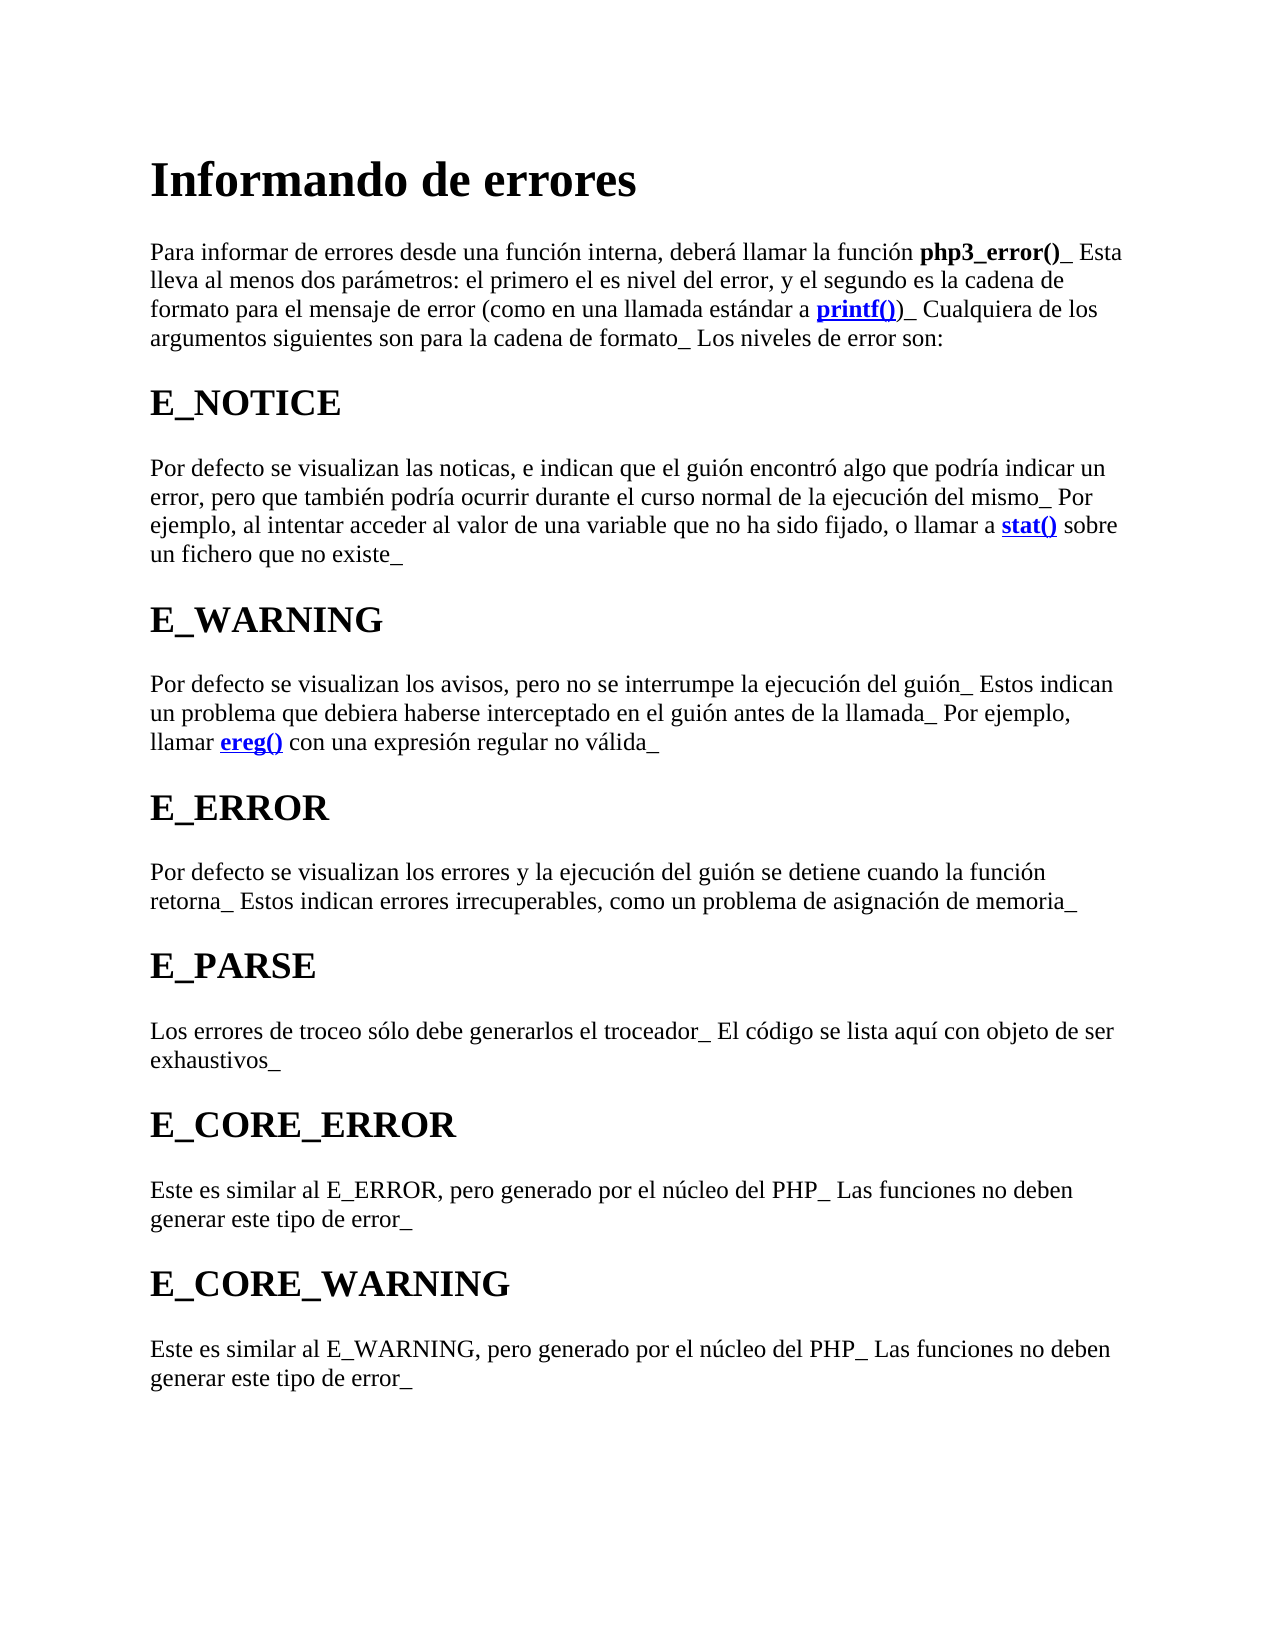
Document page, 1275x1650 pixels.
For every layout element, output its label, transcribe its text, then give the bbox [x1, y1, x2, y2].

text Para informar de errores desde una función interna, deberá llamar la función php3_error()_ Esta lleva al menos dos parámetros: el primero el es nivel del error, y el segundo es la cadena de formato para el mensaje de error (como en una llamada estándar a printf())_ Cualquiera de los argumentos siguientes son para la cadena de formato_ Los niveles de error son: [150, 237, 1125, 352]
text Este es similar al E_WARNING, pero generado por el núcleo del PHP_ Las funciones no deben generar este tipo de error_ [150, 1334, 1125, 1392]
text Por defecto se visualizan los avisos, pero no se interrumpe la ejecución del guión_ Estos indican un problema que debiera haberse interceptado en el guión antes de la llamada_ Por ejemplo, llamar ereg() con una expresión regular no válida_ [150, 669, 1125, 756]
text E_NOTICE [150, 381, 1125, 424]
text E_CORE_WARNING [150, 1262, 1125, 1305]
text E_CORE_ERROR [150, 1103, 1125, 1146]
text E_ERROR [150, 785, 1125, 828]
text Por defecto se visualizan los errores y la ejecución del guión se detiene cuando la función retorna_ Estos indican errores irrecuperables, como un problema de asignación de memoria_ [150, 857, 1125, 915]
text E_PARSE [150, 944, 1125, 987]
text Este es similar al E_ERROR, pero generado por el núcleo del PHP_ Las funciones no deben generar este tipo de error_ [150, 1175, 1125, 1233]
text Por defecto se visualizan las noticas, e indican que el guión encontró algo que podría indicar un error, pero que también podría ocurrir durante el curso normal de la ejecución del mismo_ Por ejemplo, al intentar acceder al valor de una variable que no ha sido fijado, o llamar a stat() sobre un fichero que no existe_ [150, 453, 1125, 568]
text E_WARNING [150, 597, 1125, 640]
text Los errores de troceo sólo debe generarlos el troceador_ El código se lista aquí con objeto de ser exhaustivos_ [150, 1016, 1125, 1074]
text Informando de errores [150, 150, 1125, 207]
